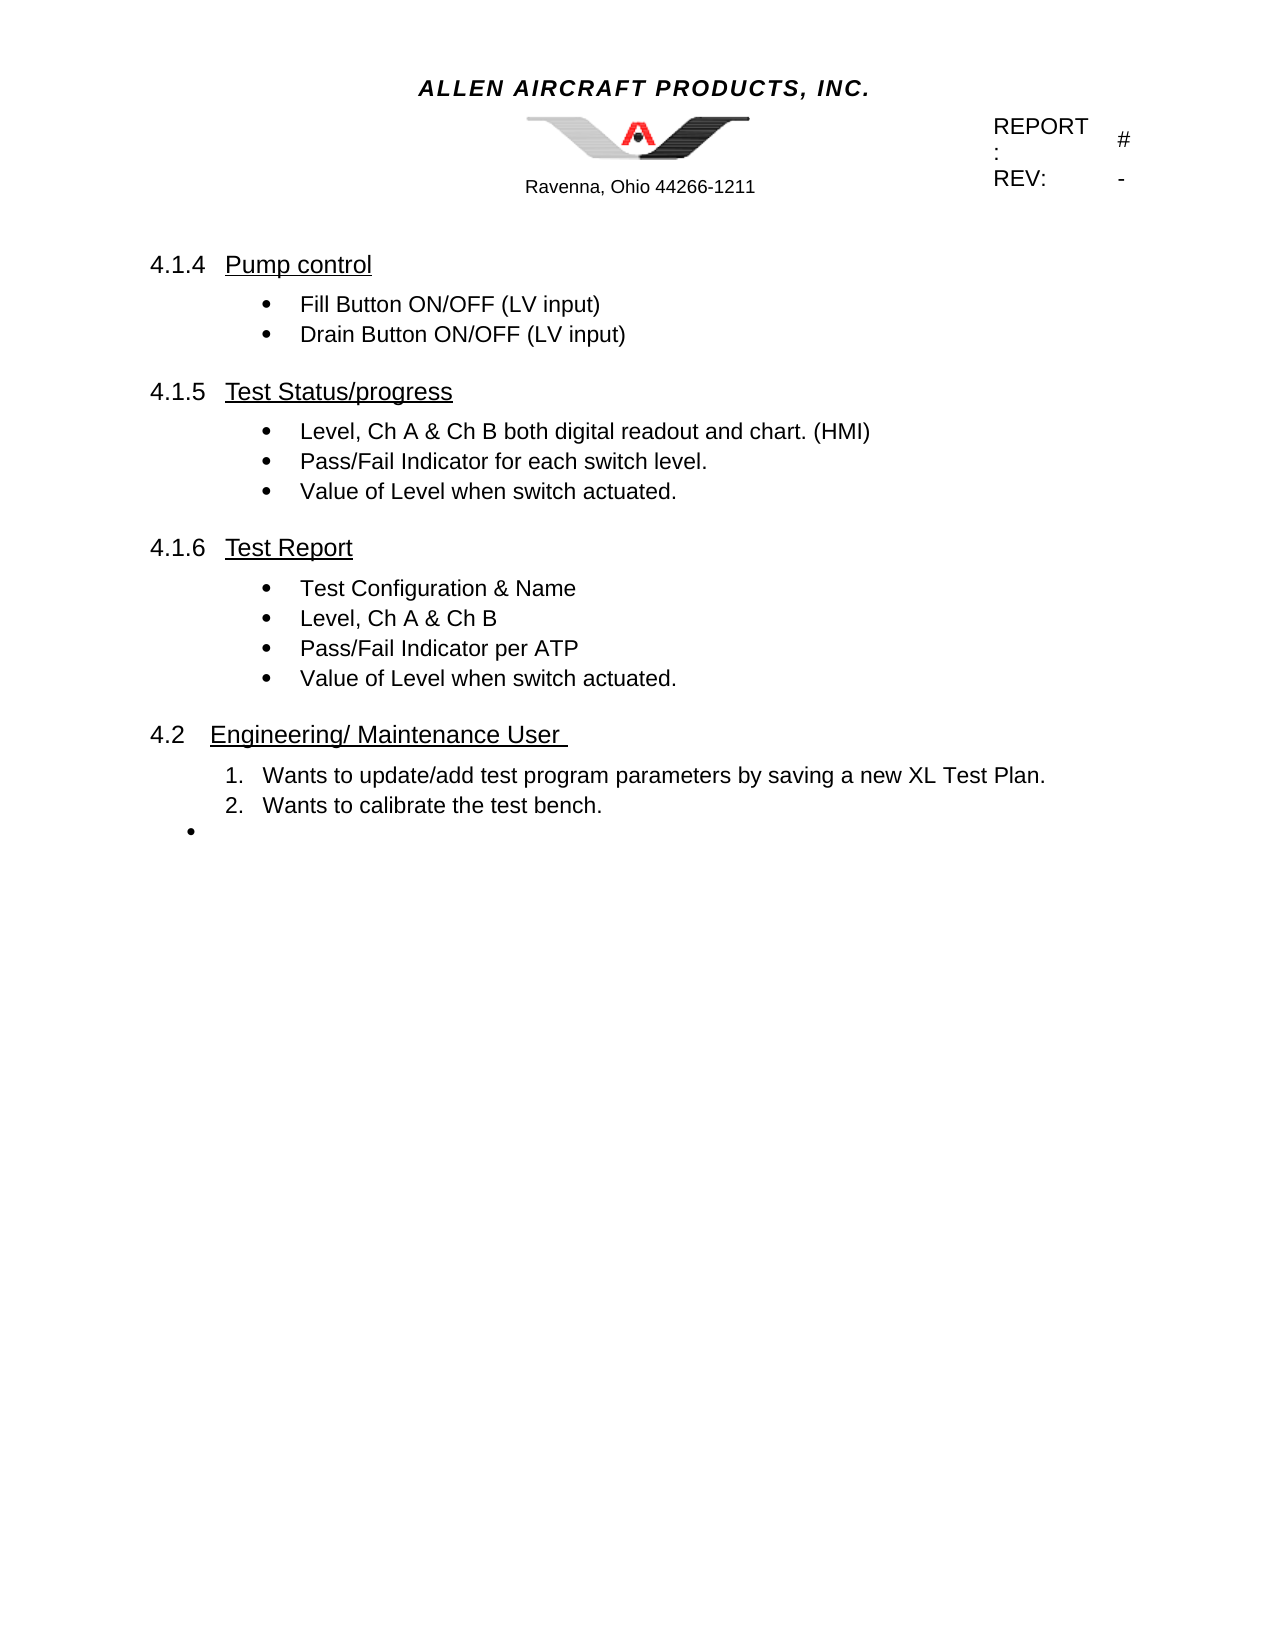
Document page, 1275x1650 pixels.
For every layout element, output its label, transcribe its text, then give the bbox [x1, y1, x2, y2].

list Test Status/progress [150, 377, 1125, 405]
list Engineering/ Maintenance User [150, 721, 1125, 749]
list Wants to calibrate the test bench. [225, 792, 1125, 818]
list Wants to update/add test program parameters by saving a new XL Test Plan. [225, 762, 1125, 788]
list Pass/Fail Indicator per ATP [262, 635, 1125, 661]
list Test Report [150, 533, 1125, 562]
list Pass/Fail Indicator for each switch level. [262, 448, 1125, 474]
list Drain Button ON/OFF (LV input) [262, 321, 1125, 348]
list Level, Ch A & Ch B both digital readout and chart. (HMI) [262, 418, 1125, 444]
list Fill Button ON/OFF (LV input) [262, 291, 1125, 317]
list Level, Ch A & Ch B [262, 605, 1125, 631]
list Value of Level when switch actuated. [262, 478, 1125, 504]
list Value of Level when switch actuated. [262, 665, 1125, 692]
list Pump control [150, 250, 1125, 279]
list Test Configuration & Name [262, 575, 1125, 601]
